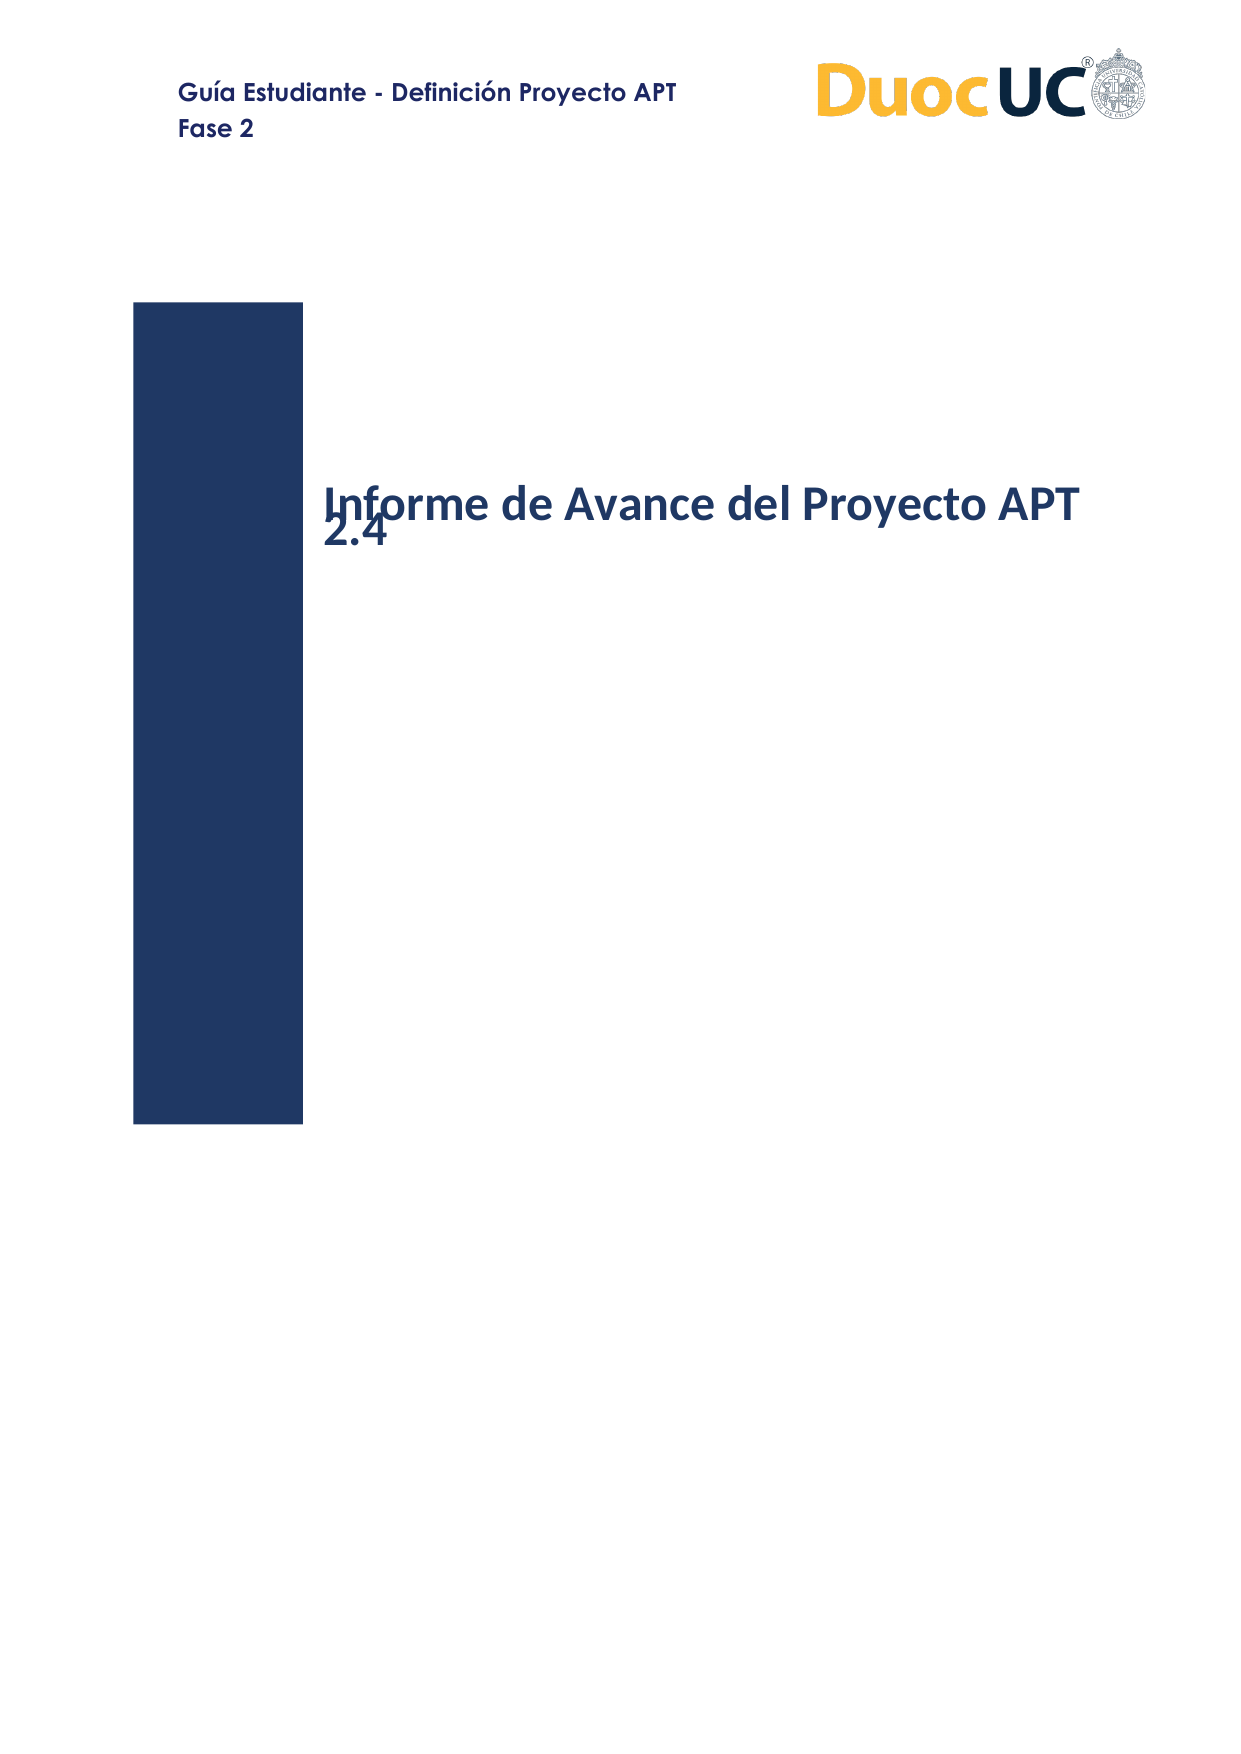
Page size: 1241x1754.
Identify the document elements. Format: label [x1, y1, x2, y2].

picture [817, 48, 1146, 119]
